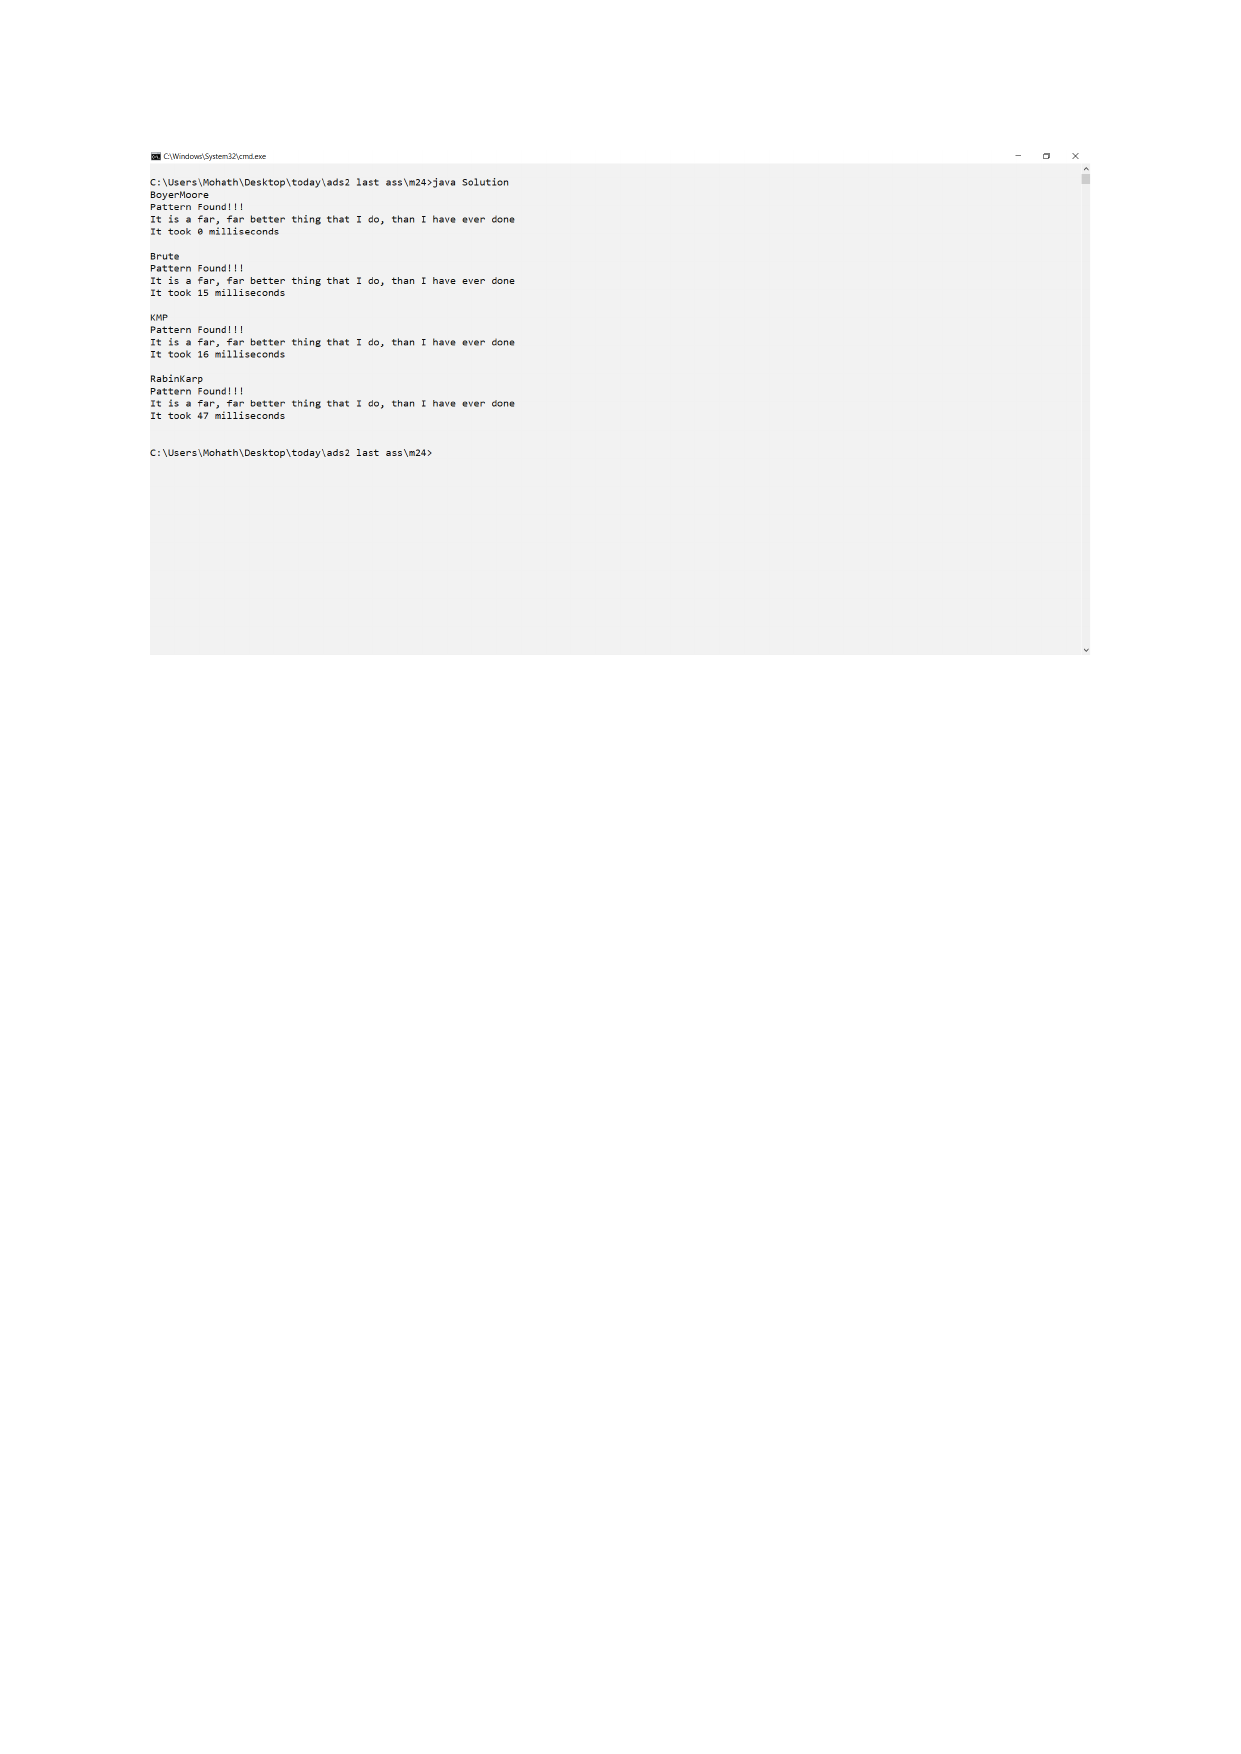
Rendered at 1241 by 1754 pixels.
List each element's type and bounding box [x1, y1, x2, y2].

picture [150, 150, 1091, 655]
